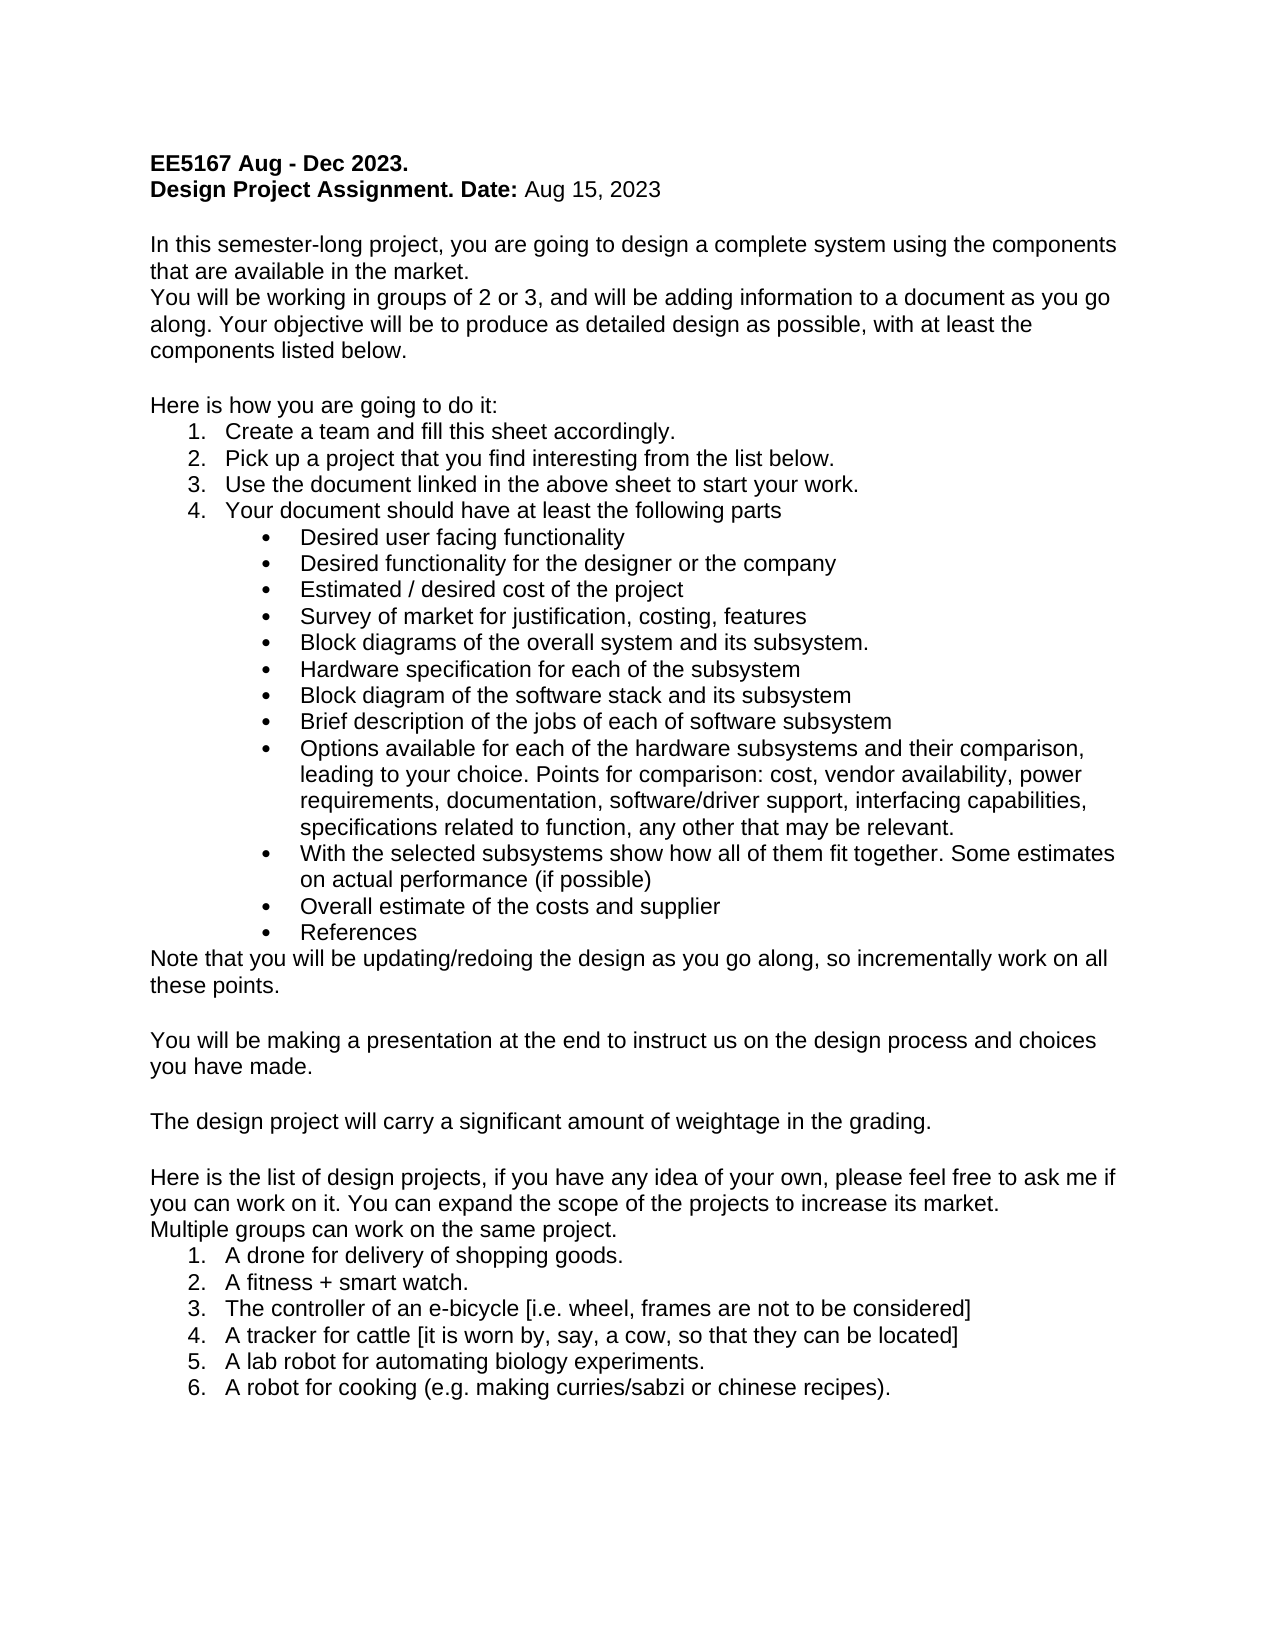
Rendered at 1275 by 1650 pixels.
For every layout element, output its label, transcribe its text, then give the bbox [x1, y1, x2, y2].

text You will be working in groups of 2 or 3, and will be adding information to a document as you go along. Your objective will be to produce as detailed design as possible, with at least the components listed below. [150, 284, 1125, 363]
text Design Project Assignment. Date: Aug 15, 2023 [150, 176, 1125, 203]
list A robot for cooking (e.g. making curries/sabzi or chinese recipes). [187, 1374, 1125, 1401]
list A fitness + smart watch. [187, 1269, 1125, 1295]
text EE5167 Aug - Dec 2023. [150, 150, 1125, 176]
list Options available for each of the hardware subsystems and their comparison, leading to your choice. Points for comparison: cost, vendor availability, power requirements, documentation, software/driver support, interfacing capabilities, specifications related to function, any other that may be relevant. [262, 734, 1125, 840]
text Here is the list of design projects, if you have any idea of your own, please feel free to ask me if you can work on it. You can expand the scope of the projects to increase its market. [150, 1163, 1125, 1216]
list A drone for delivery of shopping goods. [187, 1242, 1125, 1269]
list Desired functionality for the designer or the company [262, 550, 1125, 576]
text Note that you will be updating/redoing the design as you go along, so incrementally work on all these points. [150, 945, 1125, 998]
list References [262, 919, 1125, 945]
list Use the document linked in the above sheet to start your work. [187, 471, 1125, 497]
list Desired user facing functionality [262, 524, 1125, 550]
list Survey of market for justification, costing, features [262, 603, 1125, 629]
list Overall estimate of the costs and supplier [262, 893, 1125, 919]
list Hardware specification for each of the subsystem [262, 656, 1125, 682]
list A lab robot for automating biology experiments. [187, 1348, 1125, 1374]
list Block diagram of the software stack and its subsystem [262, 682, 1125, 708]
list Brief description of the jobs of each of software subsystem [262, 708, 1125, 734]
text In this semester-long project, you are going to design a complete system using the components that are available in the market. [150, 231, 1125, 284]
text Multiple groups can work on the same project. [150, 1216, 1125, 1242]
list With the selected subsystems show how all of them fit together. Some estimates on actual performance (if possible) [262, 840, 1125, 893]
text The design project will carry a significant amount of weightage in the grading. [150, 1108, 1125, 1135]
list Your document should have at least the following parts [187, 497, 1125, 524]
list Create a team and fill this sheet accordingly. [187, 418, 1125, 445]
list Pick up a project that you find interesting from the list below. [187, 445, 1125, 471]
list Block diagrams of the overall system and its subsystem. [262, 629, 1125, 656]
text You will be making a presentation at the end to instruct us on the design process and choices you have made. [150, 1027, 1125, 1079]
list The controller of an e-bicycle [i.e. wheel, frames are not to be considered] [187, 1295, 1125, 1322]
list Estimated / desired cost of the project [262, 576, 1125, 603]
list A tracker for cattle [it is worn by, say, a cow, so that they can be located] [187, 1322, 1125, 1348]
text Here is how you are going to do it: [150, 392, 1125, 418]
